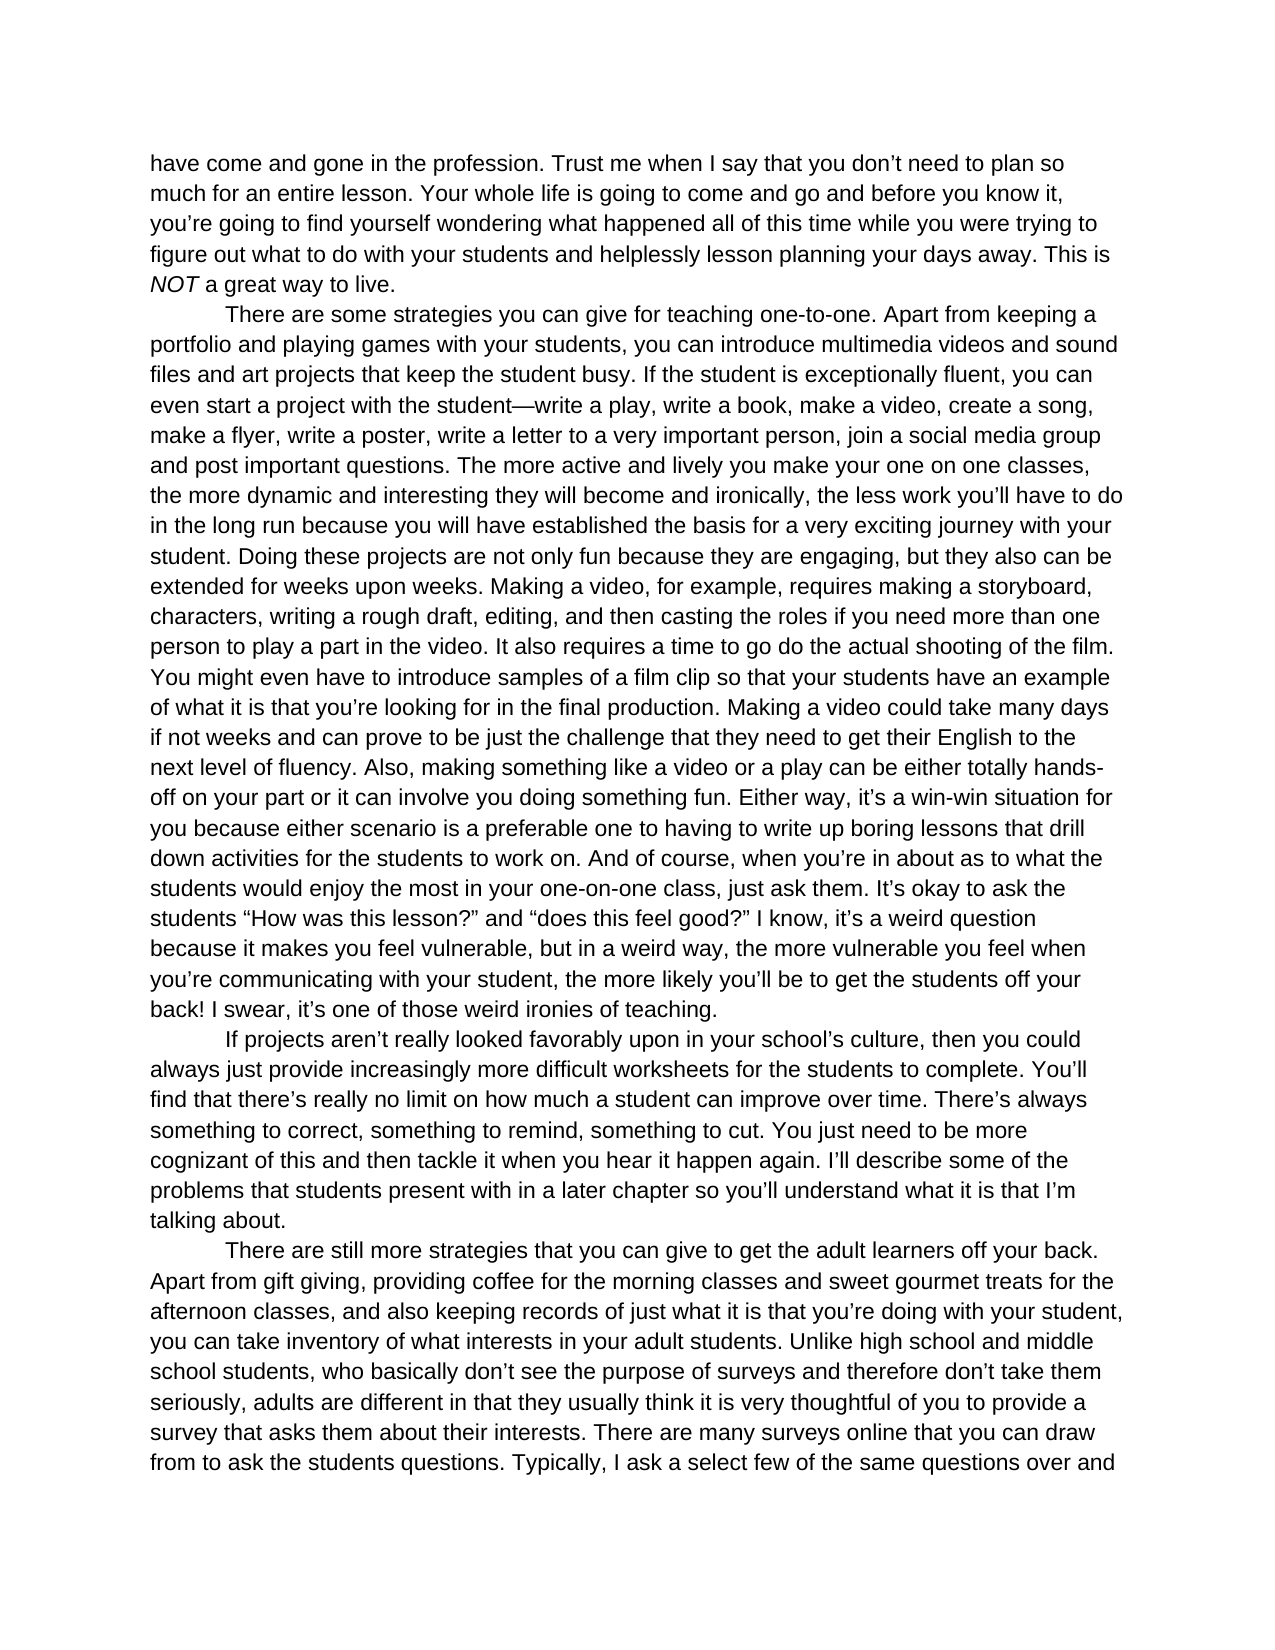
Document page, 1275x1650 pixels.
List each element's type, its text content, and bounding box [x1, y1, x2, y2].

text There are some strategies you can give for teaching one-to-one. Apart from keeping a portfolio and playing games with your students, you can introduce multimedia videos and sound files and art projects that keep the student busy. If the student is exceptionally fluent, you can even start a project with the student—write a play, write a book, make a video, create a song, make a flyer, write a poster, write a letter to a very important person, join a social media group and post important questions. The more active and lively you make your one on one classes, the more dynamic and interesting they will become and ironically, the less work you’ll have to do in the long run because you will have established the basis for a very exciting journey with your student. Doing these projects are not only fun because they are engaging, but they also can be extended for weeks upon weeks. Making a video, for example, requires making a storyboard, characters, writing a rough draft, editing, and then casting the roles if you need more than one person to play a part in the video. It also requires a time to go do the actual shooting of the film. You might even have to introduce samples of a film clip so that your students have an example of what it is that you’re looking for in the final production. Making a video could take many days if not weeks and can prove to be just the challenge that they need to get their English to the next level of fluency. Also, making something like a video or a play can be either totally hands-off on your part or it can involve you doing something fun. Either way, it’s a win-win situation for you because either scenario is a preferable one to having to write up boring lessons that drill down activities for the students to work on. And of course, when you’re in about as to what the students would enjoy the most in your one-on-one class, just ask them. It’s okay to ask the students “How was this lesson?” and “does this feel good?” I know, it’s a weird question because it makes you feel vulnerable, but in a weird way, the more vulnerable you feel when you’re communicating with your student, the more likely you’ll be to get the students off your back! I swear, it’s one of those weird ironies of teaching. [150, 301, 1125, 1022]
text If projects aren’t really looked favorably upon in your school’s culture, then you could always just provide increasingly more difficult worksheets for the students to complete. You’ll find that there’s really no limit on how much a student can improve over time. There’s always something to correct, something to remind, something to cut. You just need to be more cognizant of this and then tackle it when you hear it happen again. I’ll describe some of the problems that students present with in a later chapter so you’ll understand what it is that I’m talking about. [150, 1026, 1125, 1234]
